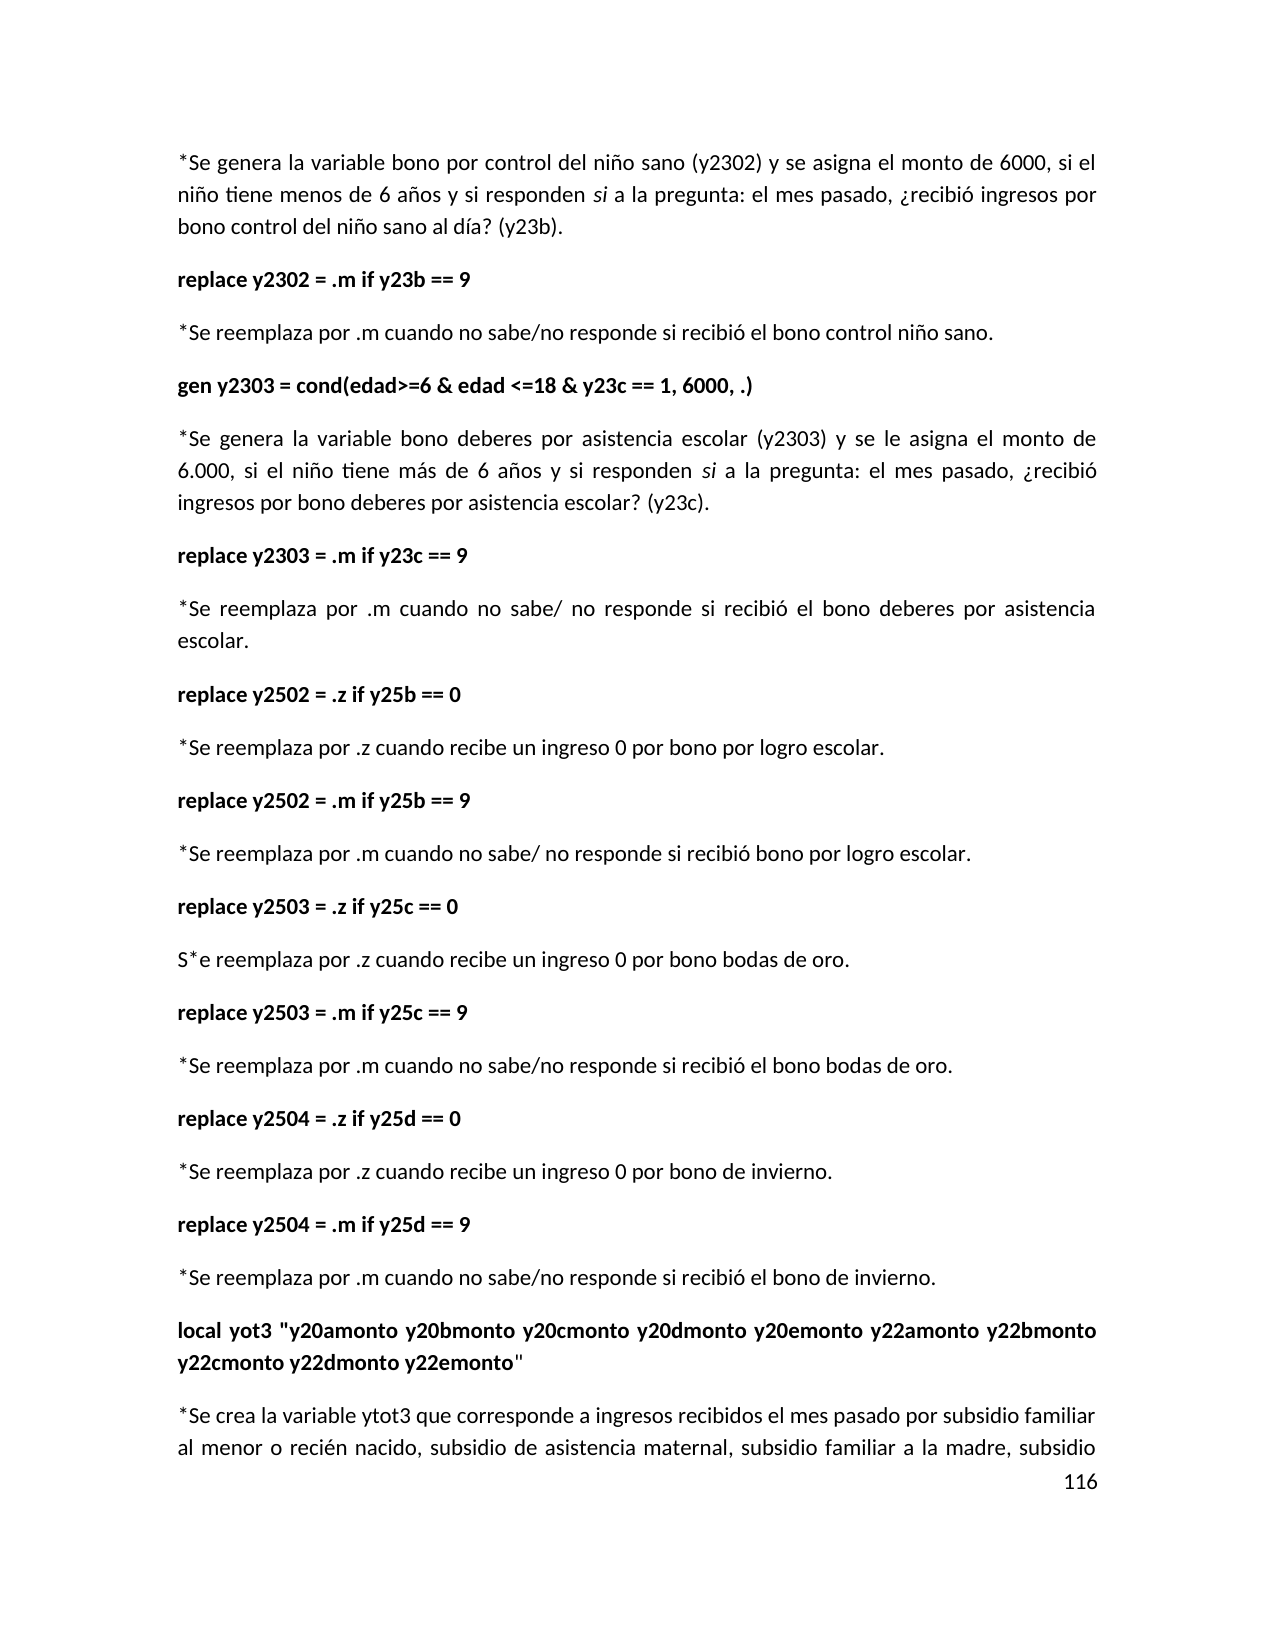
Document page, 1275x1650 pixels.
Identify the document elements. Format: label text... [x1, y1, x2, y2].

text gen y2303 = cond(edad>=6 & edad <=18 & y23c == 1, 6000, .) [177, 371, 1098, 399]
text *Se genera la variable bono deberes por asistencia escolar (y2303) y se le asigna el monto de 6.000, si el niño tiene más de 6 años y si responden si a la pregunta: el mes pasado, ¿recibió ingresos por bono deberes por asistencia escolar? (y23c). [177, 424, 1098, 516]
text replace y2502 = .m if y25b == 9 [177, 786, 1098, 814]
text local yot3 "y20amonto y20bmonto y20cmonto y20dmonto y20emonto y22amonto y22bmonto y22cmonto y22dmonto y22emonto" [177, 1316, 1098, 1376]
text replace y2504 = .z if y25d == 0 [177, 1104, 1098, 1132]
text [177, 1401, 1098, 1461]
text *Se reemplaza por .m cuando no sabe/no responde si recibió el bono control niño sano. [177, 318, 1098, 346]
text *Se reemplaza por .m cuando no sabe/ no responde si recibió bono por logro escolar. [177, 839, 1098, 867]
text replace y2504 = .m if y25d == 9 [177, 1210, 1098, 1238]
text *Se reemplaza por .m cuando no sabe/no responde si recibió el bono bodas de oro. [177, 1051, 1098, 1079]
text *Se reemplaza por .z cuando recibe un ingreso 0 por bono por logro escolar. [177, 733, 1098, 761]
text replace y2502 = .z if y25b == 0 [177, 680, 1098, 708]
text *Se reemplaza por .z cuando recibe un ingreso 0 por bono de invierno. [177, 1157, 1098, 1185]
text *Se reemplaza por .m cuando no sabe/ no responde si recibió el bono deberes por asistencia escolar. [177, 594, 1098, 655]
text *Se genera la variable bono por control del niño sano (y2302) y se asigna el monto de 6000, si el niño tiene menos de 6 años y si responden si a la pregunta: el mes pasado, ¿recibió ingresos por bono control del niño sano al día? (y23b). [177, 148, 1098, 240]
text S*e reemplaza por .z cuando recibe un ingreso 0 por bono bodas de oro. [177, 945, 1098, 973]
text replace y2503 = .z if y25c == 0 [177, 892, 1098, 920]
text replace y2503 = .m if y25c == 9 [177, 998, 1098, 1026]
text replace y2302 = .m if y23b == 9 [177, 265, 1098, 293]
text replace y2303 = .m if y23c == 9 [177, 541, 1098, 569]
text *Se reemplaza por .m cuando no sabe/no responde si recibió el bono de invierno. [177, 1263, 1098, 1291]
